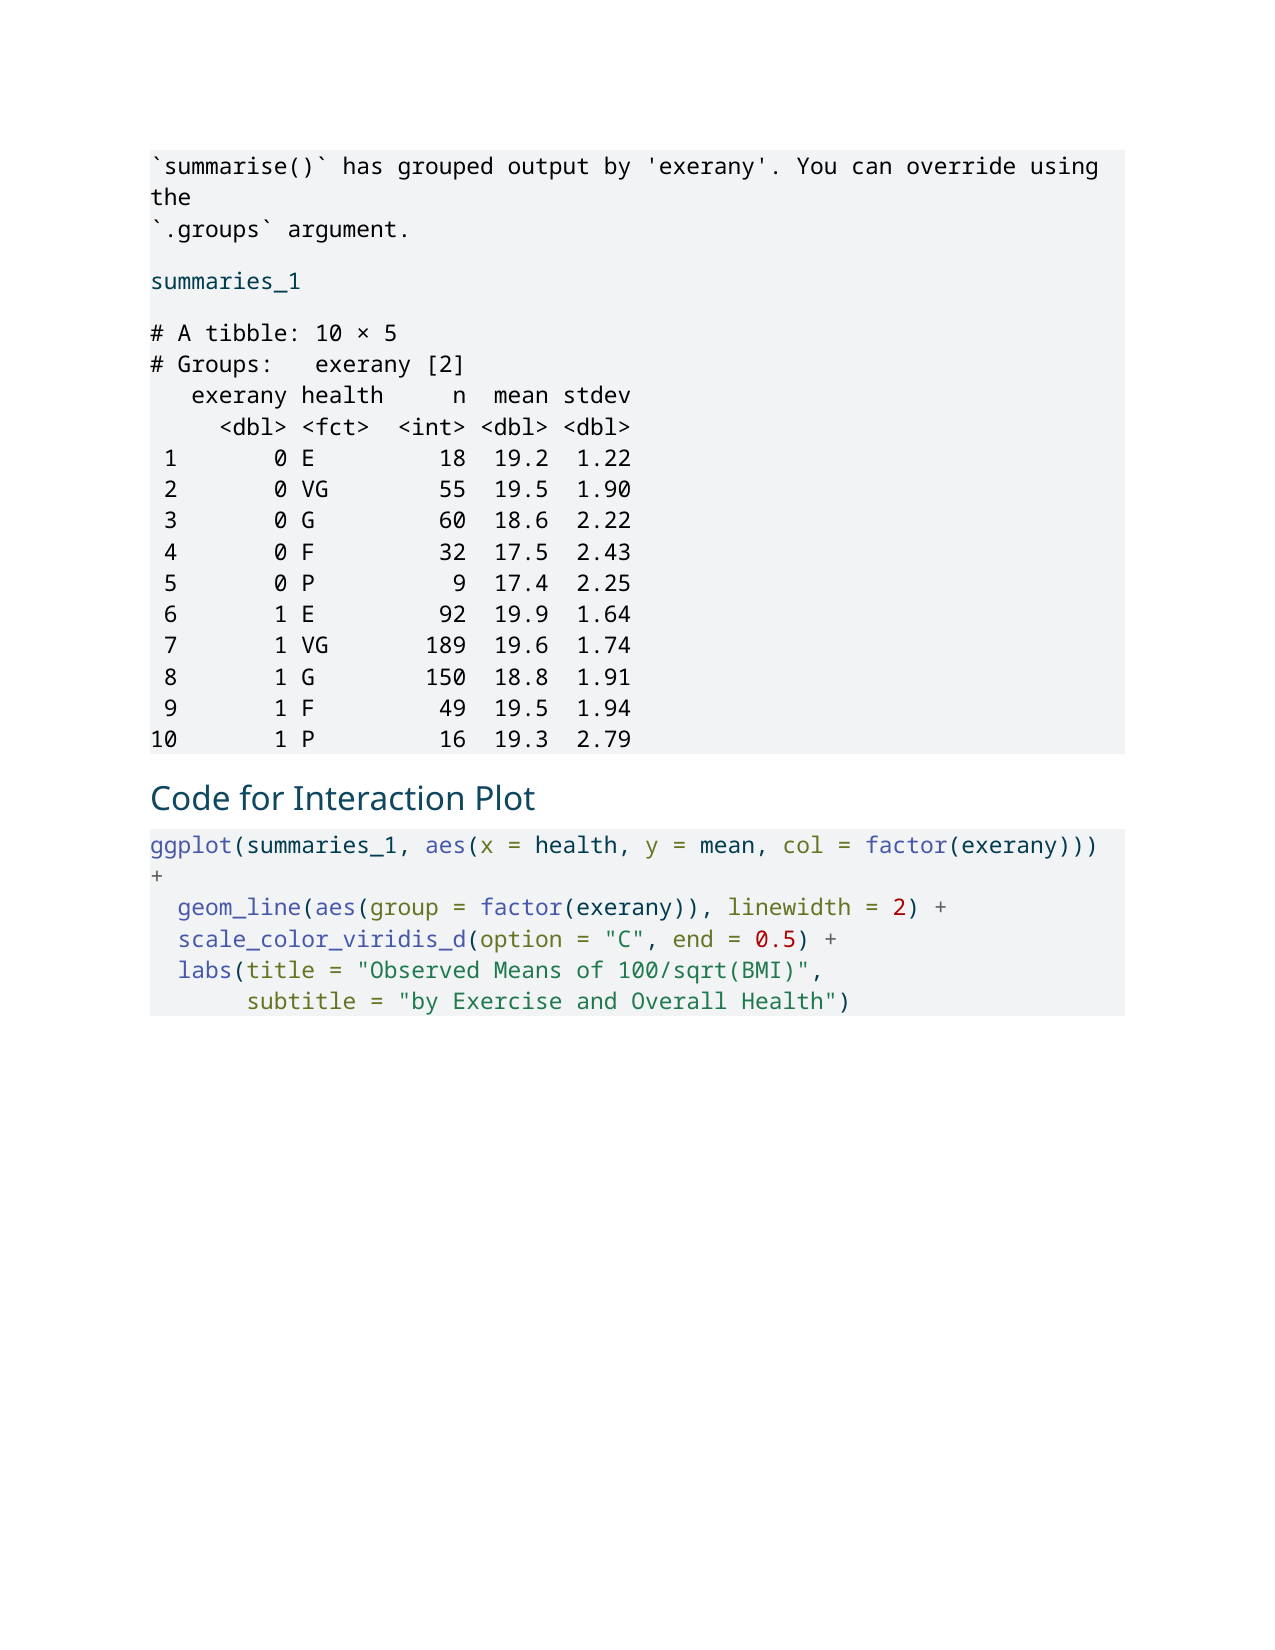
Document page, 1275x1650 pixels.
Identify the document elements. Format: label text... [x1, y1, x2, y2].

text # A tibble: 10 × 5 # Groups: exerany [2] exerany health n mean stdev <dbl> <fct> <int> <dbl> <dbl> 1 0 E 18 19.2 1.22 2 0 VG 55 19.5 1.90 3 0 G 60 18.6 2.22 4 0 F 32 17.5 2.43 5 0 P 9 17.4 2.25 6 1 E 92 19.9 1.64 7 1 VG 189 19.6 1.74 8 1 G 150 18.8 1.91 9 1 F 49 19.5 1.94 10 1 P 16 19.3 2.79 [150, 317, 1125, 754]
text `summarise()` has grouped output by 'exerany'. You can override using the `.groups` argument. [150, 150, 1125, 244]
text summaries_1 [150, 264, 1125, 296]
text ggplot(summaries_1, aes(x = health, y = mean, col = factor(exerany))) + geom_line(aes(group = factor(exerany)), linewidth = 2) + scale_color_viridis_d(option = "C", end = 0.5) + labs(title = "Observed Means of 100/sqrt(BMI)", subtitle = "by Exercise and Overall Health") [150, 829, 1125, 1016]
subtitle Code for Interaction Plot [150, 775, 1125, 820]
